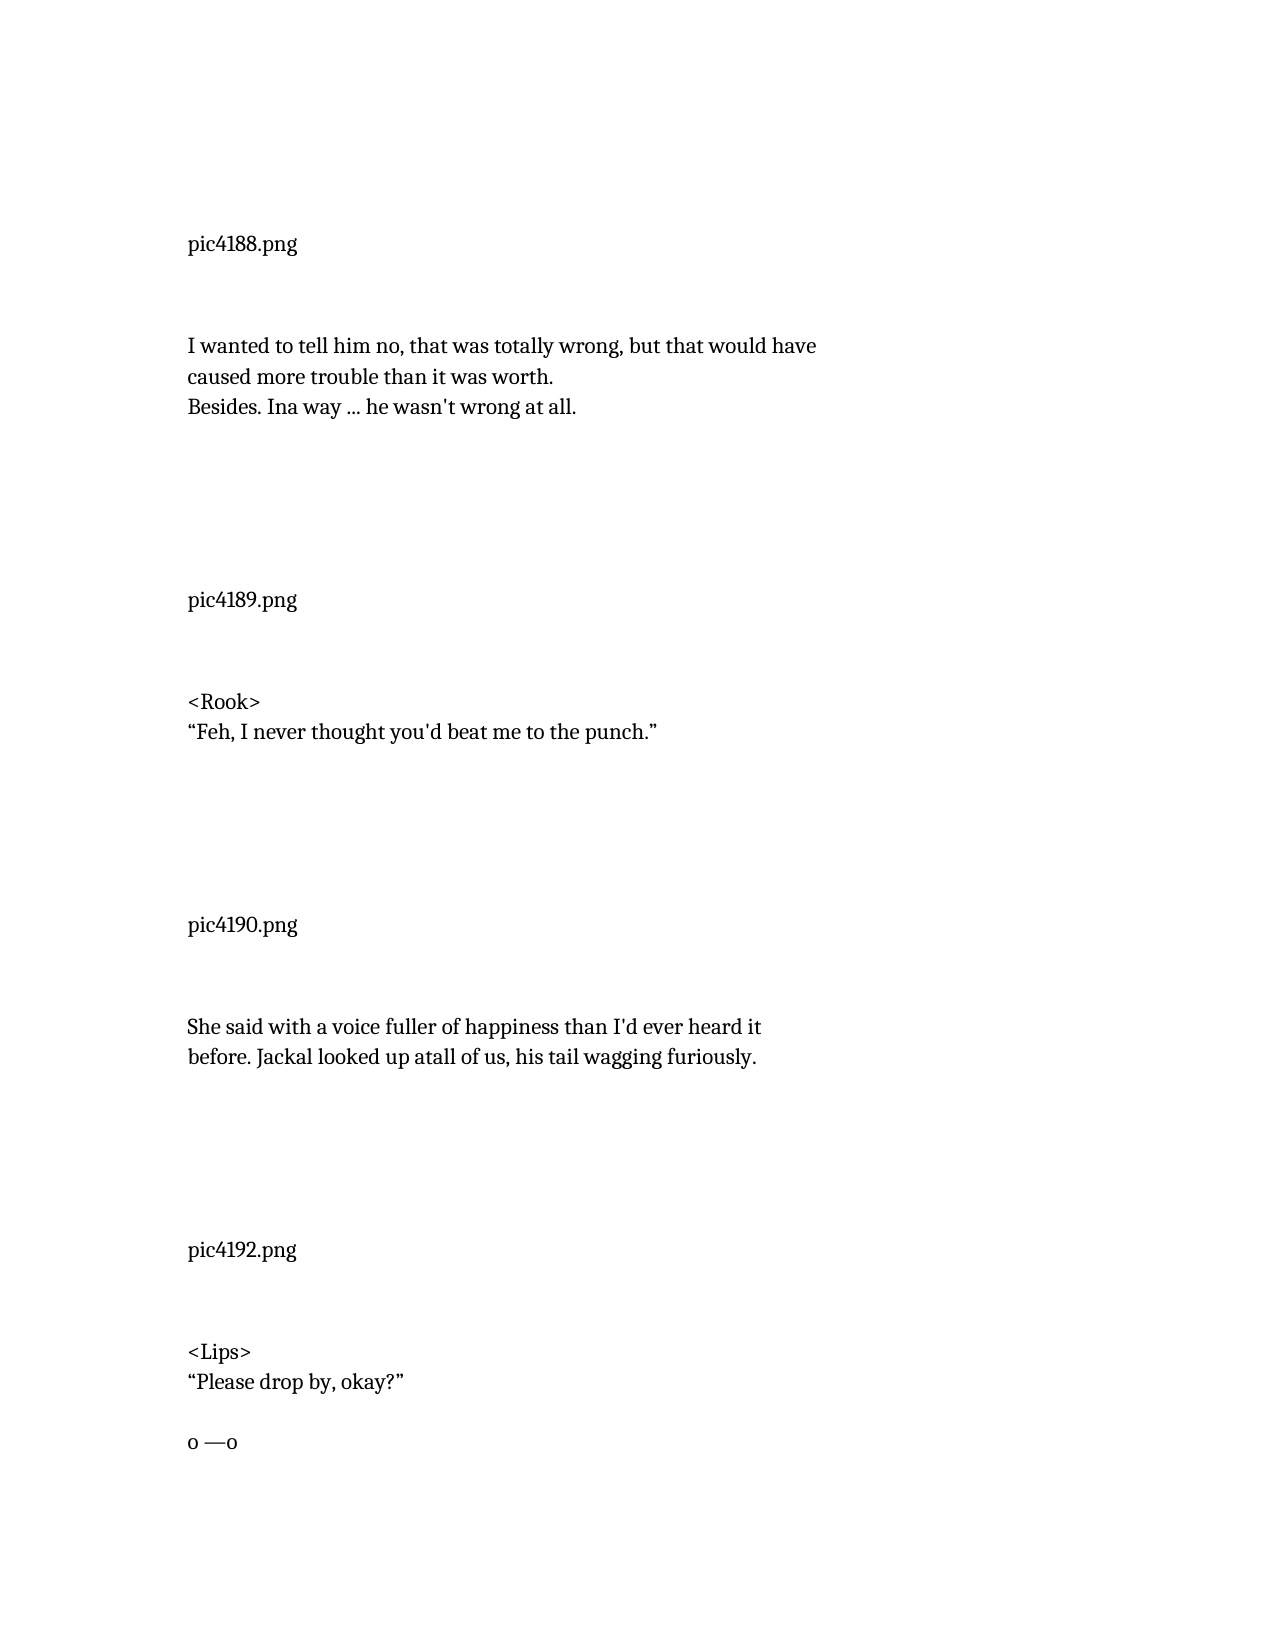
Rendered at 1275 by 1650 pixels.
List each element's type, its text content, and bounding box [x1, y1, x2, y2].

text pic4189.png [187, 586, 1087, 613]
text <Rook> “Feh, I never thought you'd beat me to the punch.” [187, 688, 1087, 806]
text pic4188.png [187, 231, 1087, 258]
text pic4190.png [187, 911, 1087, 938]
text pic4192.png [187, 1236, 1087, 1263]
text She said with a voice fuller of happiness than I'd ever heard it before. Jackal looked up atall of us, his tail wagging furiously. [187, 1013, 1087, 1131]
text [187, 333, 1087, 481]
text <Lips> “Please drop by, okay?” o —o [187, 1338, 1087, 1486]
